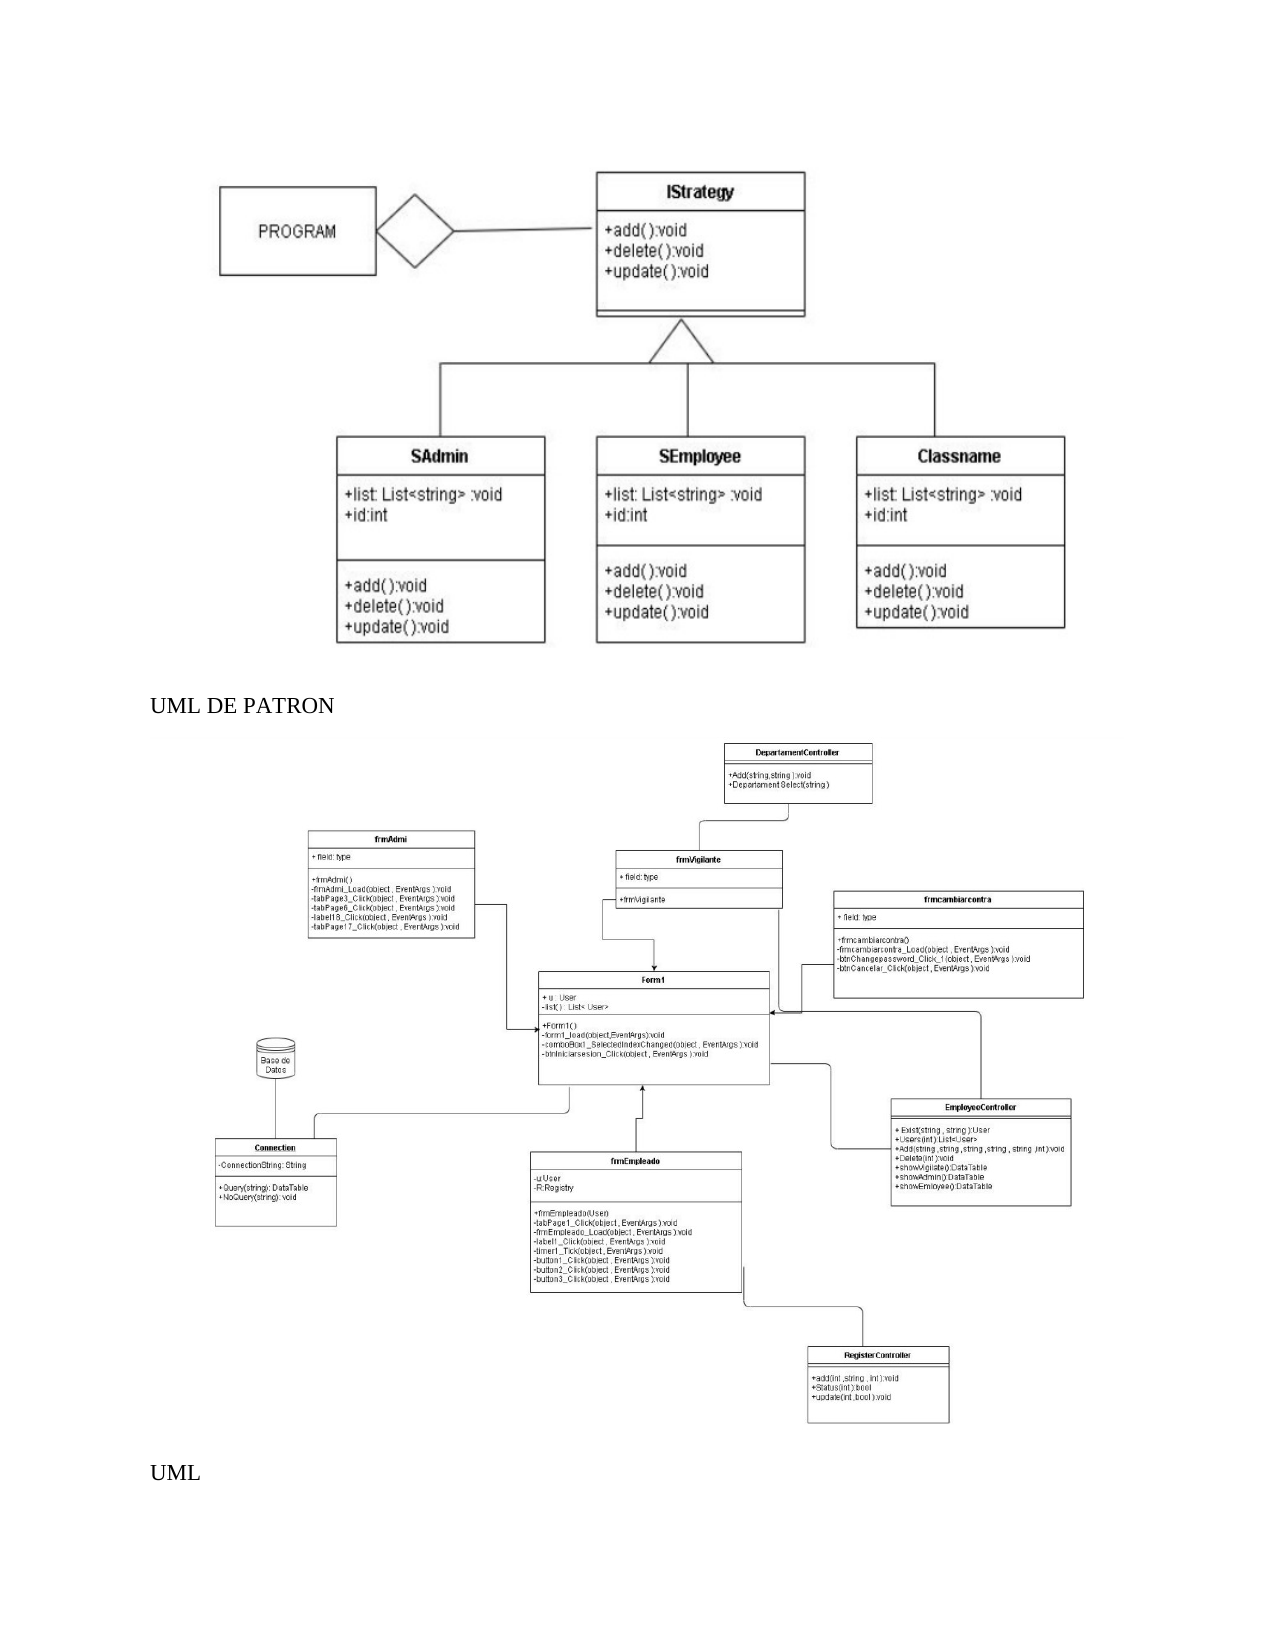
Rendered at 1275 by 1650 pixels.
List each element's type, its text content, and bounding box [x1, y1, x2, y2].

text UML [150, 1459, 1125, 1485]
picture [150, 150, 1124, 674]
picture [150, 737, 1124, 1433]
text UML DE PATRON [150, 693, 1125, 719]
